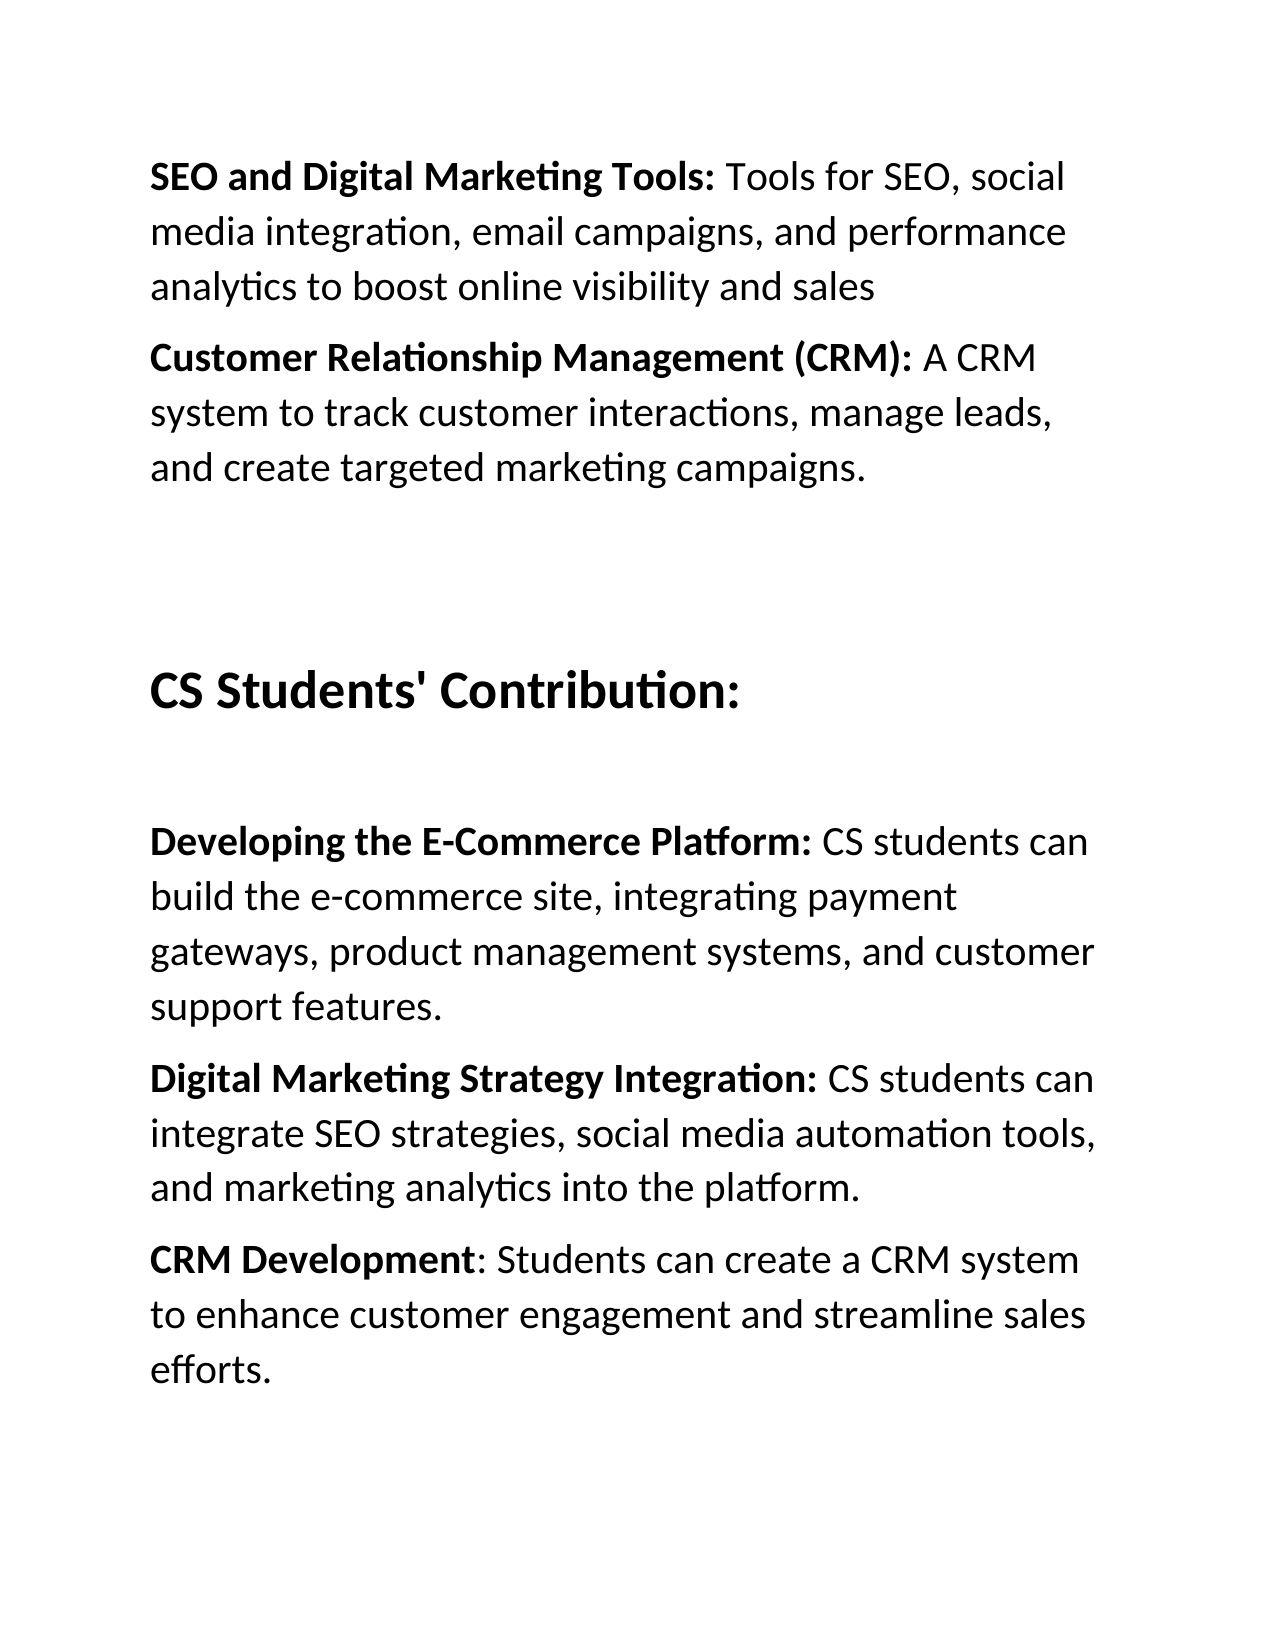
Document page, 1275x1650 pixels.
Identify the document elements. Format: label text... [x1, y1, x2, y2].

text CS Students' Contribution: [150, 656, 1125, 722]
text Developing the E-Commerce Platform: CS students can build the e-commerce site, integrating payment gateways, product management systems, and customer support features. [150, 815, 1125, 1031]
text Customer Relationship Management (CRM): A CRM system to track customer interactions, manage leads, and create targeted marketing campaigns. [150, 331, 1125, 492]
text SEO and Digital Marketing Tools: Tools for SEO, social media integration, email campaigns, and performance analytics to boost online visibility and sales [150, 150, 1125, 311]
text Digital Marketing Strategy Integration: CS students can integrate SEO strategies, social media automation tools, and marketing analytics into the platform. [150, 1052, 1125, 1212]
text CRM Development: Students can create a CRM system to enhance customer engagement and streamline sales efforts. [150, 1233, 1125, 1394]
